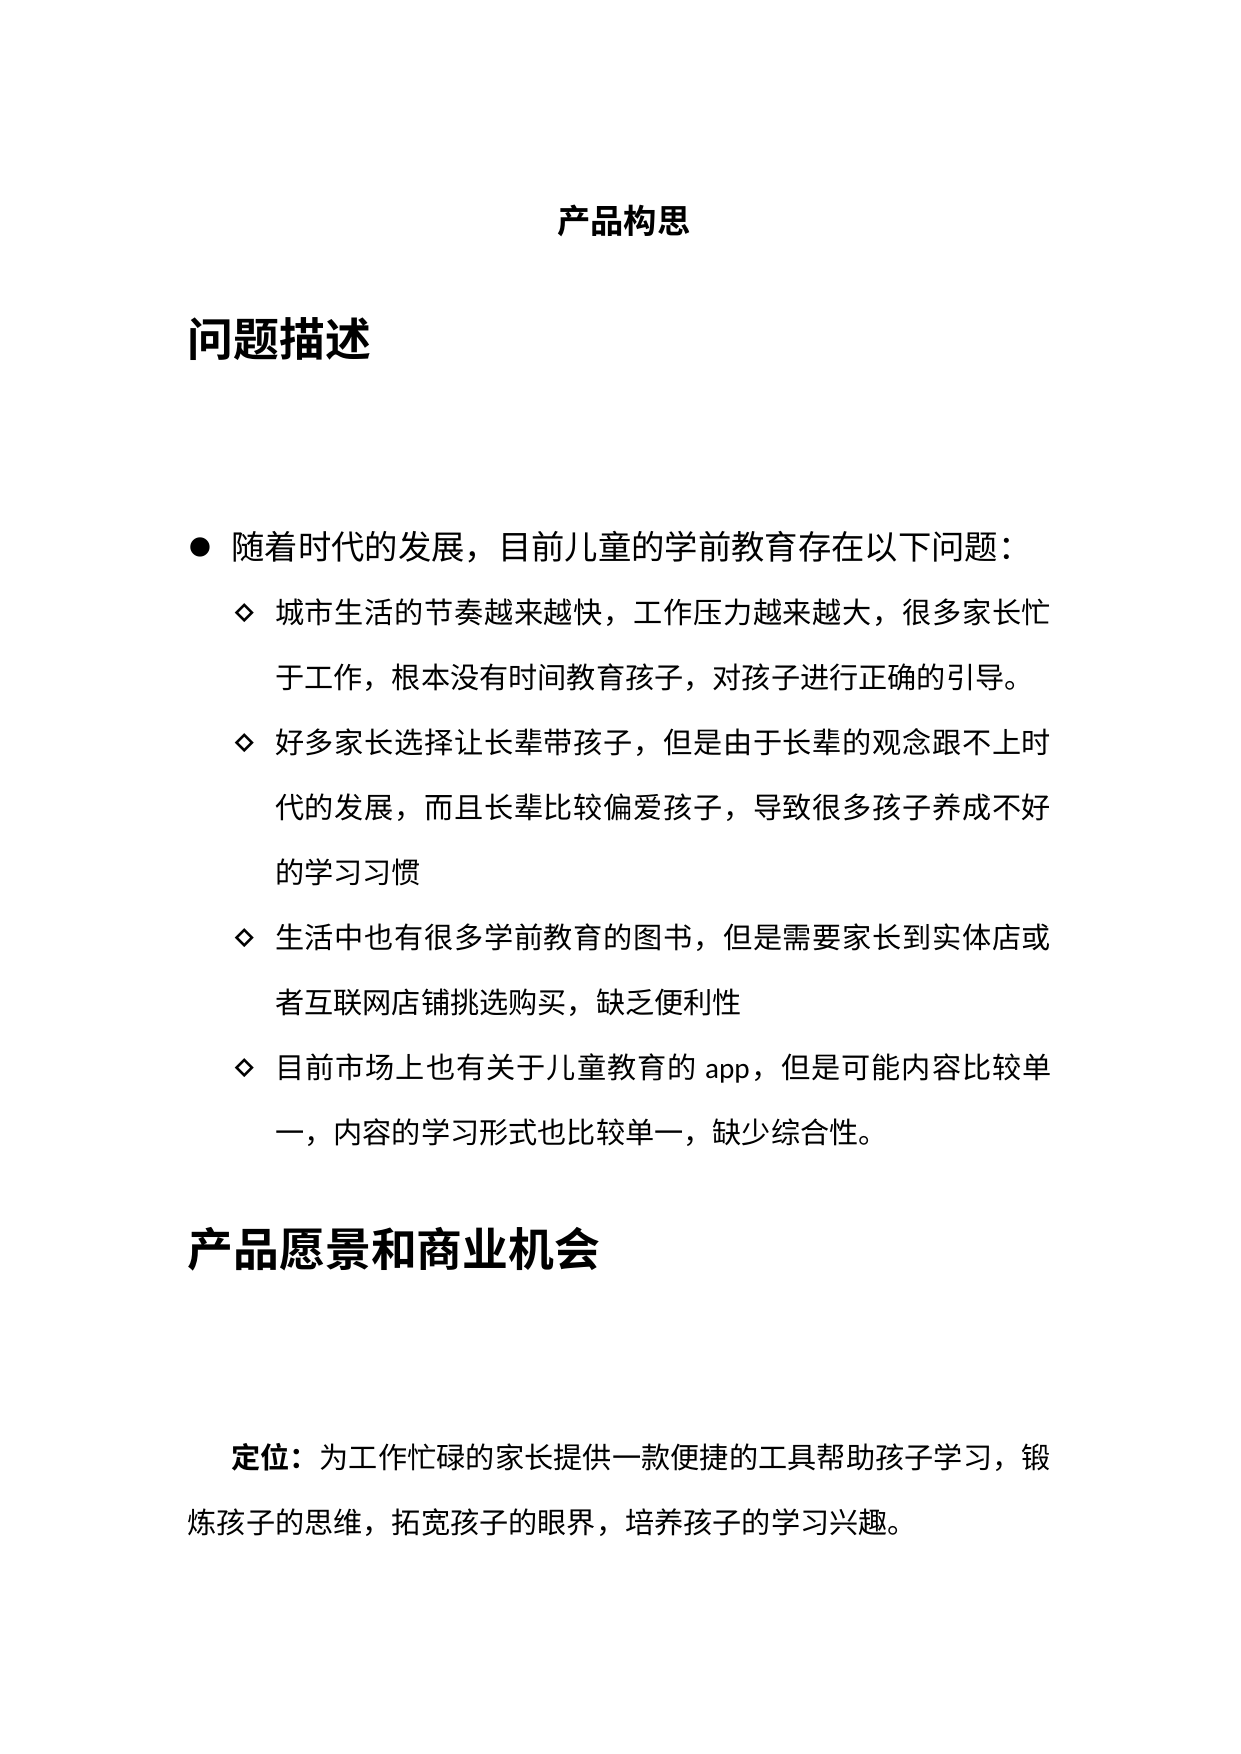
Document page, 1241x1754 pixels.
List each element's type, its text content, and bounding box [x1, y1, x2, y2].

list 生活中也有很多学前教育的图书，但是需要家长到实体店或者互联网店铺挑选购买，缺乏便利性 [231, 903, 1053, 1033]
text 定位：为工作忙碌的家长提供一款便捷的工具帮助孩子学习，锻炼孩子的思维，拓宽孩子的眼界，培养孩子的学习兴趣。 [187, 1424, 1053, 1554]
subtitle 问题描述 [187, 287, 1053, 385]
list 好多家长选择让长辈带孩子，但是由于长辈的观念跟不上时代的发展，而且长辈比较偏爱孩子，导致很多孩子养成不好的学习习惯 [231, 708, 1053, 903]
subtitle 产品愿景和商业机会 [187, 1198, 1053, 1296]
title 产品构思 [187, 187, 1053, 252]
list 目前市场上也有关于儿童教育的app，但是可能内容比较单一，内容的学习形式也比较单一，缺少综合性。 [231, 1033, 1053, 1163]
list 随着时代的发展，目前儿童的学前教育存在以下问题： [187, 513, 1053, 578]
list 城市生活的节奏越来越快，工作压力越来越大，很多家长忙于工作，根本没有时间教育孩子，对孩子进行正确的引导。 [231, 578, 1053, 708]
